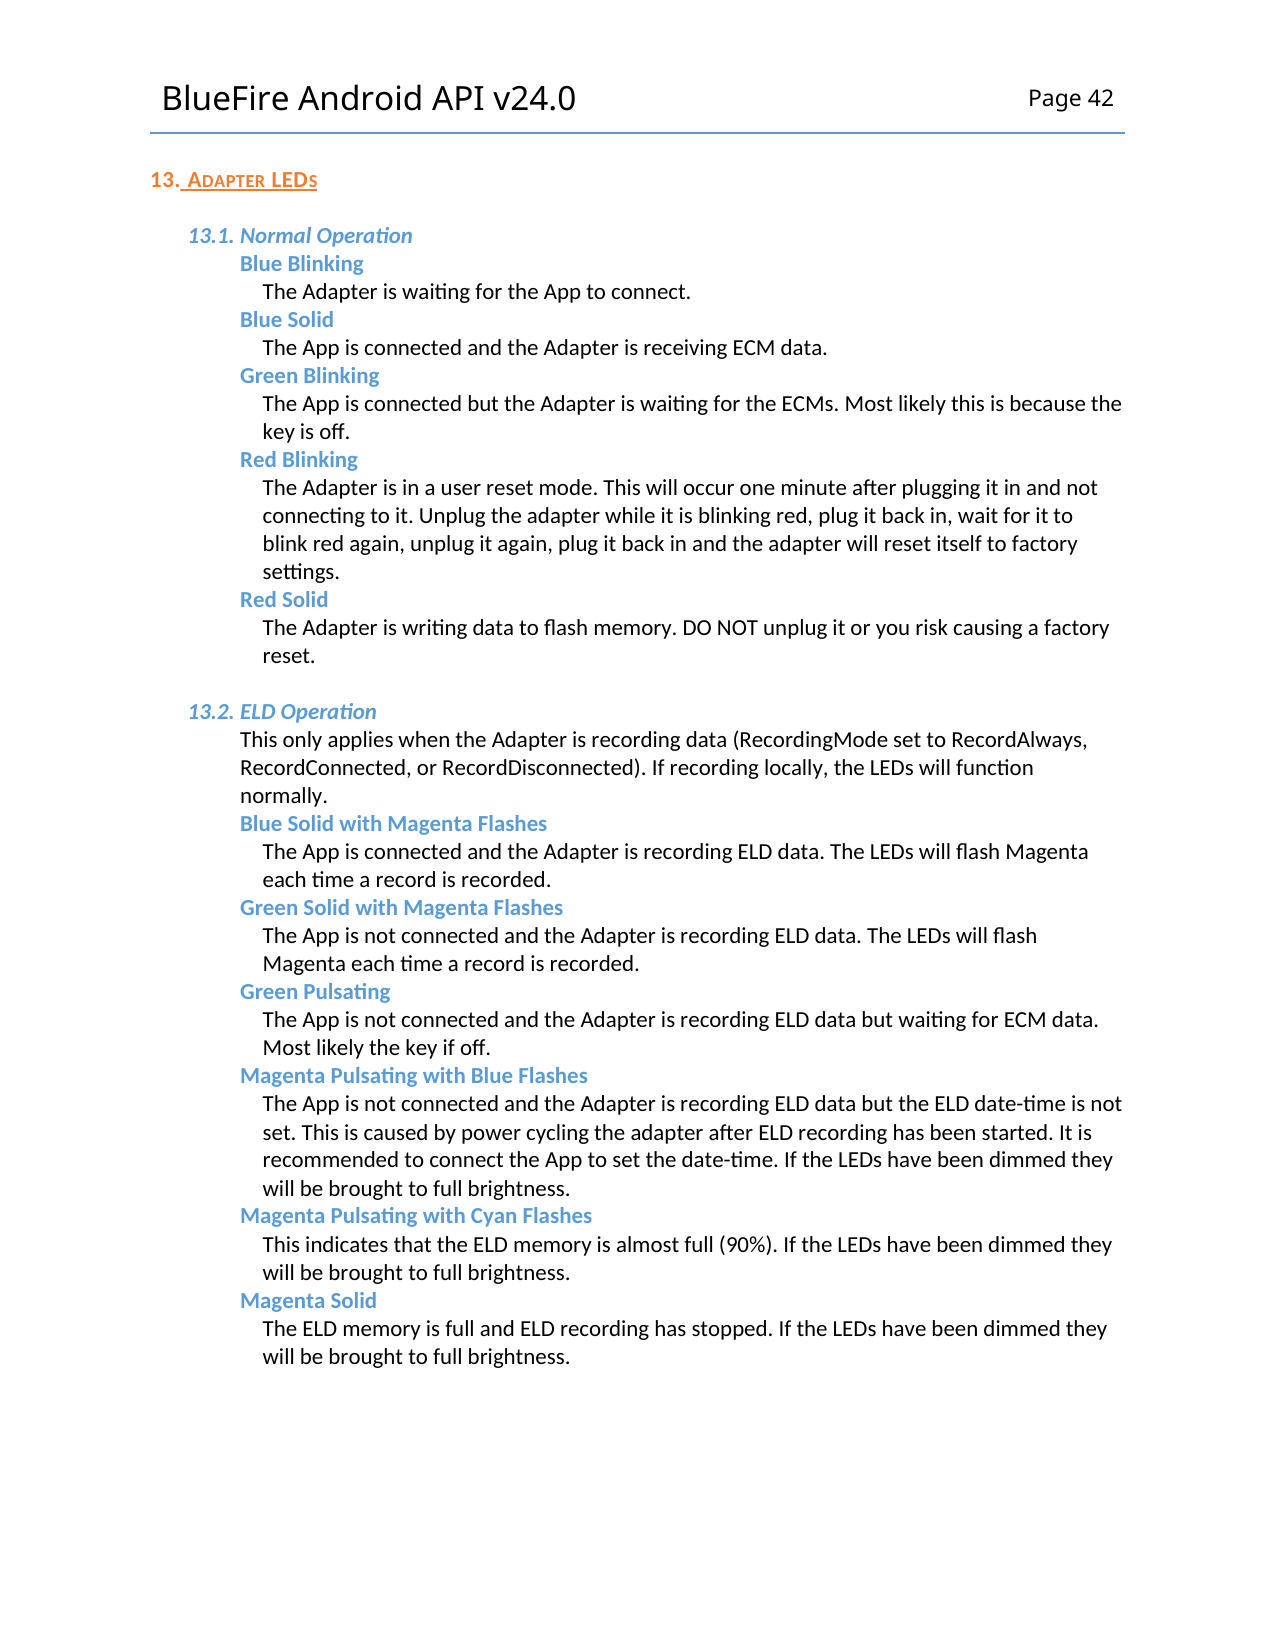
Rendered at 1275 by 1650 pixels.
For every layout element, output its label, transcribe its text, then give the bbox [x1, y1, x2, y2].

text Magenta Solid [240, 1286, 1125, 1314]
text Magenta Pulsating with Blue Flashes [240, 1062, 1125, 1089]
list Normal Operation [187, 221, 1125, 249]
text Blue Blinking [240, 249, 1125, 277]
text The App is connected and the Adapter is receiving ECM data. [262, 333, 1125, 361]
text Green Solid with Magenta Flashes [240, 893, 1125, 921]
text The Adapter is writing data to flash memory. DO NOT unplug it or you risk causing a factory reset. [262, 613, 1125, 669]
text The Adapter is waiting for the App to connect. [262, 277, 1125, 305]
text The Adapter is in a user reset mode. This will occur one minute after plugging it in and not connecting to it. Unplug the adapter while it is blinking red, plug it back in, wait for it to blink red again, unplug it again, plug it back in and the adapter will reset itself to factory settings. [262, 473, 1125, 585]
text The App is not connected and the Adapter is recording ELD data but the ELD date-time is not set. This is caused by power cycling the adapter after ELD recording has been started. It is recommended to connect the App to set the date-time. If the LEDs have been dimmed they will be brought to full brightness. [262, 1089, 1125, 1202]
text The App is connected and the Adapter is recording ELD data. The LEDs will flash Magenta each time a record is recorded. [262, 837, 1125, 893]
text Green Blinking [240, 361, 1125, 389]
text Blue Solid [240, 305, 1125, 333]
text This only applies when the Adapter is recording data (RecordingMode set to RecordAlways, RecordConnected, or RecordDisconnected). If recording locally, the LEDs will function normally. [240, 725, 1125, 809]
text This indicates that the ELD memory is almost full (90%). If the LEDs have been dimmed they will be brought to full brightness. [262, 1230, 1125, 1286]
list ELD Operation [187, 697, 1125, 725]
text Green Pulsating [240, 977, 1125, 1006]
list Adapter LEDs [150, 165, 1125, 193]
text Magenta Pulsating with Cyan Flashes [240, 1202, 1125, 1230]
text The ELD memory is full and ELD recording has stopped. If the LEDs have been dimmed they will be brought to full brightness. [262, 1314, 1125, 1370]
text Red Blinking [240, 445, 1125, 473]
text The App is not connected and the Adapter is recording ELD data. The LEDs will flash Magenta each time a record is recorded. [262, 921, 1125, 977]
text The App is connected but the Adapter is waiting for the ECMs. Most likely this is because the key is off. [262, 389, 1125, 445]
text The App is not connected and the Adapter is recording ELD data but waiting for ECM data. Most likely the key if off. [262, 1006, 1125, 1062]
text Red Solid [240, 585, 1125, 613]
text Blue Solid with Magenta Flashes [240, 809, 1125, 837]
